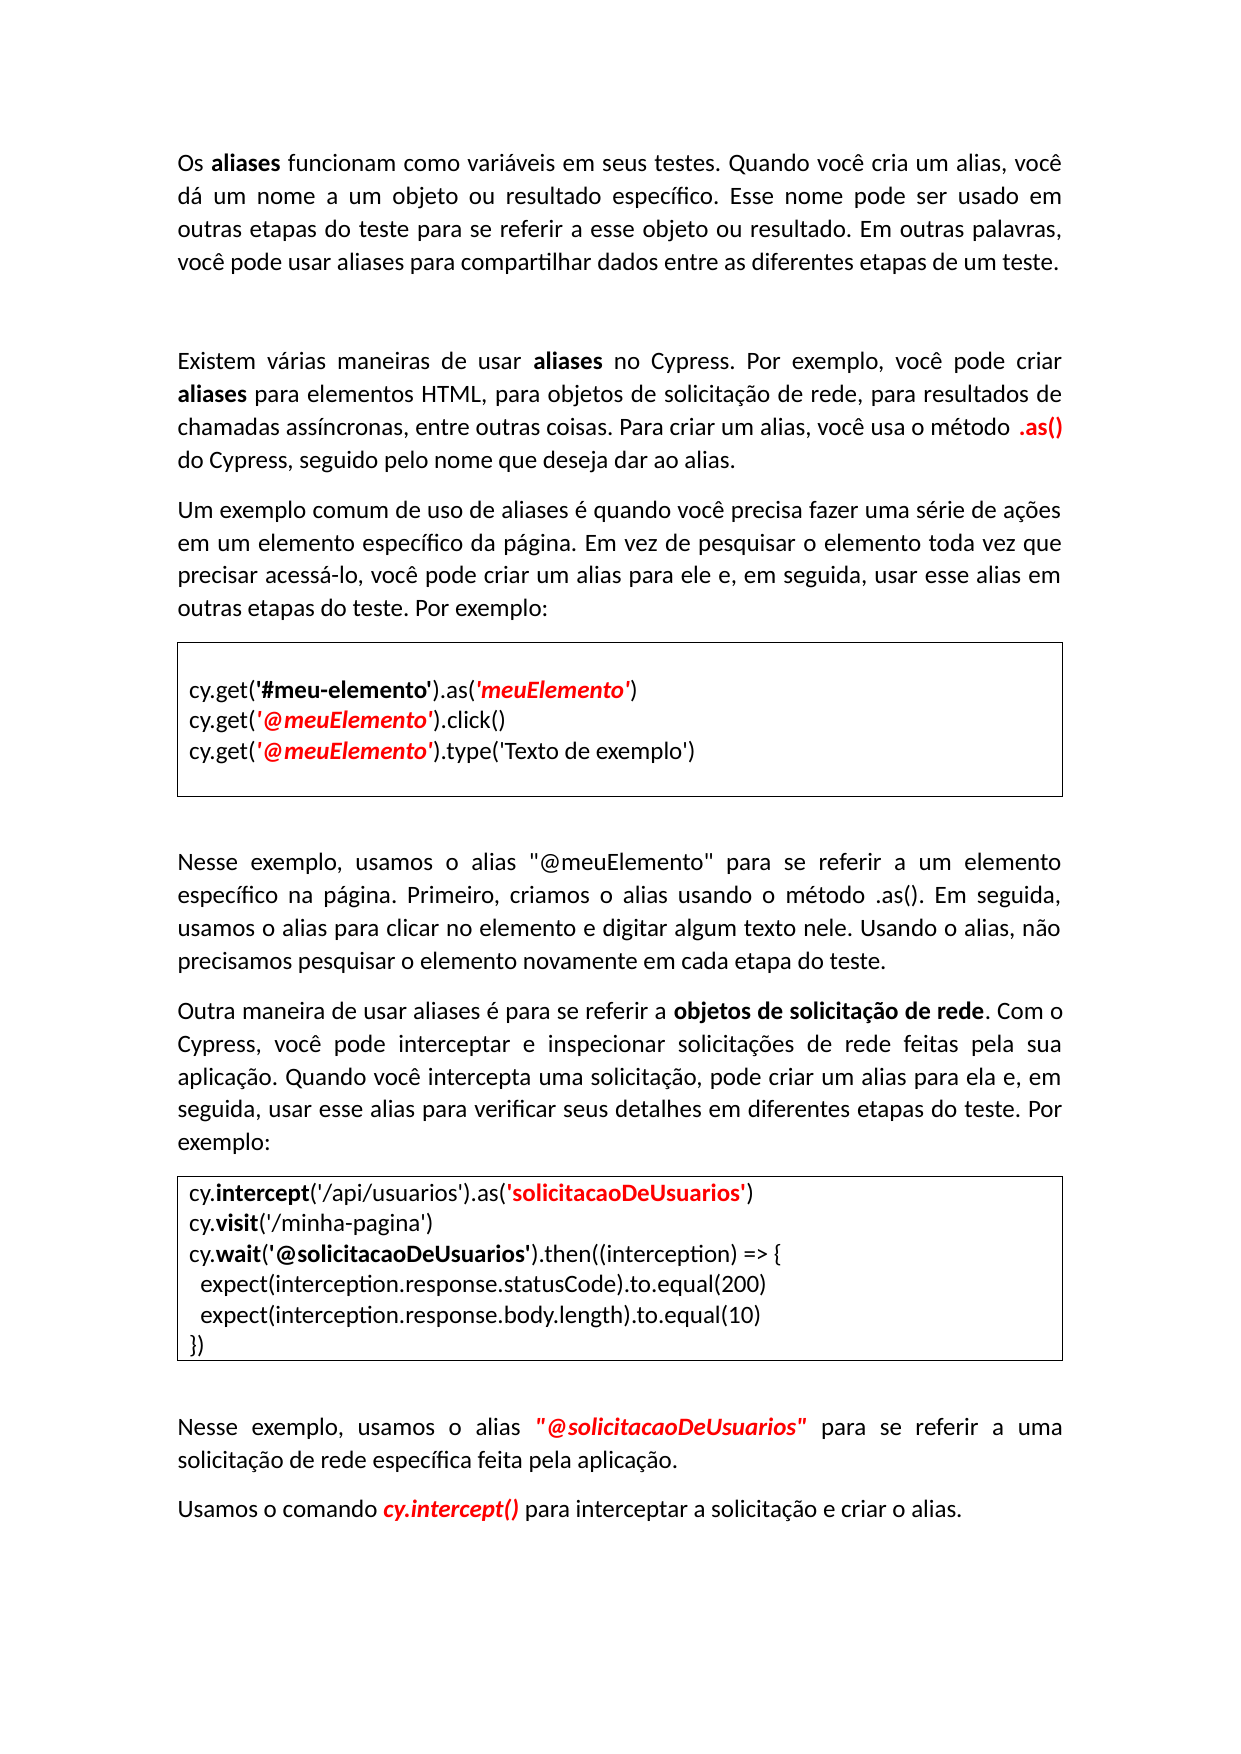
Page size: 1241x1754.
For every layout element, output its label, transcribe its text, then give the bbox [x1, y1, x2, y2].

text Outra maneira de usar aliases é para se referir a objetos de solicitação de rede. Com o Cypress, você pode interceptar e inspecionar solicitações de rede feitas pela sua aplicação. Quando você intercepta uma solicitação, pode criar um alias para ela e, em seguida, usar esse alias para verificar seus detalhes em diferentes etapas do teste. Por exemplo: [177, 995, 1063, 1157]
text Os aliases funcionam como variáveis em seus testes. Quando você cria um alias, você dá um nome a um objeto ou resultado específico. Esse nome pode ser usado em outras etapas do teste para se referir a esse objeto ou resultado. Em outras palavras, você pode usar aliases para compartilhar dados entre as diferentes etapas de um teste. [177, 148, 1063, 277]
text Um exemplo comum de uso de aliases é quando você precisa fazer uma série de ações em um elemento específico da página. Em vez de pesquisar o elemento toda vez que precisar acessá-lo, você pode criar um alias para ele e, em seguida, usar esse alias em outras etapas do teste. Por exemplo: [177, 494, 1063, 623]
text Usamos o comando cy.intercept() para interceptar a solicitação e criar o alias. [177, 1493, 1063, 1524]
table_header cy.intercept('/api/usuarios').as('solicitacaoDeUsuarios') cy.visit('/minha-pagina') cy.wait('@solicitacaoDeUsuarios').then((interception) => { expect(interception.response.statusCode).to.equal(200) expect(interception.response.body.length).to.equal(10) }) [178, 1177, 1062, 1360]
text Nesse exemplo, usamos o alias "@solicitacaoDeUsuarios" para se referir a uma solicitação de rede específica feita pela aplicação. [177, 1411, 1063, 1474]
text Existem várias maneiras de usar aliases no Cypress. Por exemplo, você pode criar aliases para elementos HTML, para objetos de solicitação de rede, para resultados de chamadas assíncronas, entre outras coisas. Para criar um alias, você usa o método .as() do Cypress, seguido pelo nome que deseja dar ao alias. [177, 346, 1063, 475]
text Nesse exemplo, usamos o alias "@meuElemento" para se referir a um elemento específico na página. Primeiro, criamos o alias usando o método .as(). Em seguida, usamos o alias para clicar no elemento e digitar algum texto nele. Usando o alias, não precisamos pesquisar o elemento novamente em cada etapa do teste. [177, 846, 1063, 976]
table_header cy.get('#meu-elemento').as('meuElemento') cy.get('@meuElemento').click() cy.get('@meuElemento').type('Texto de exemplo') [178, 643, 1062, 796]
